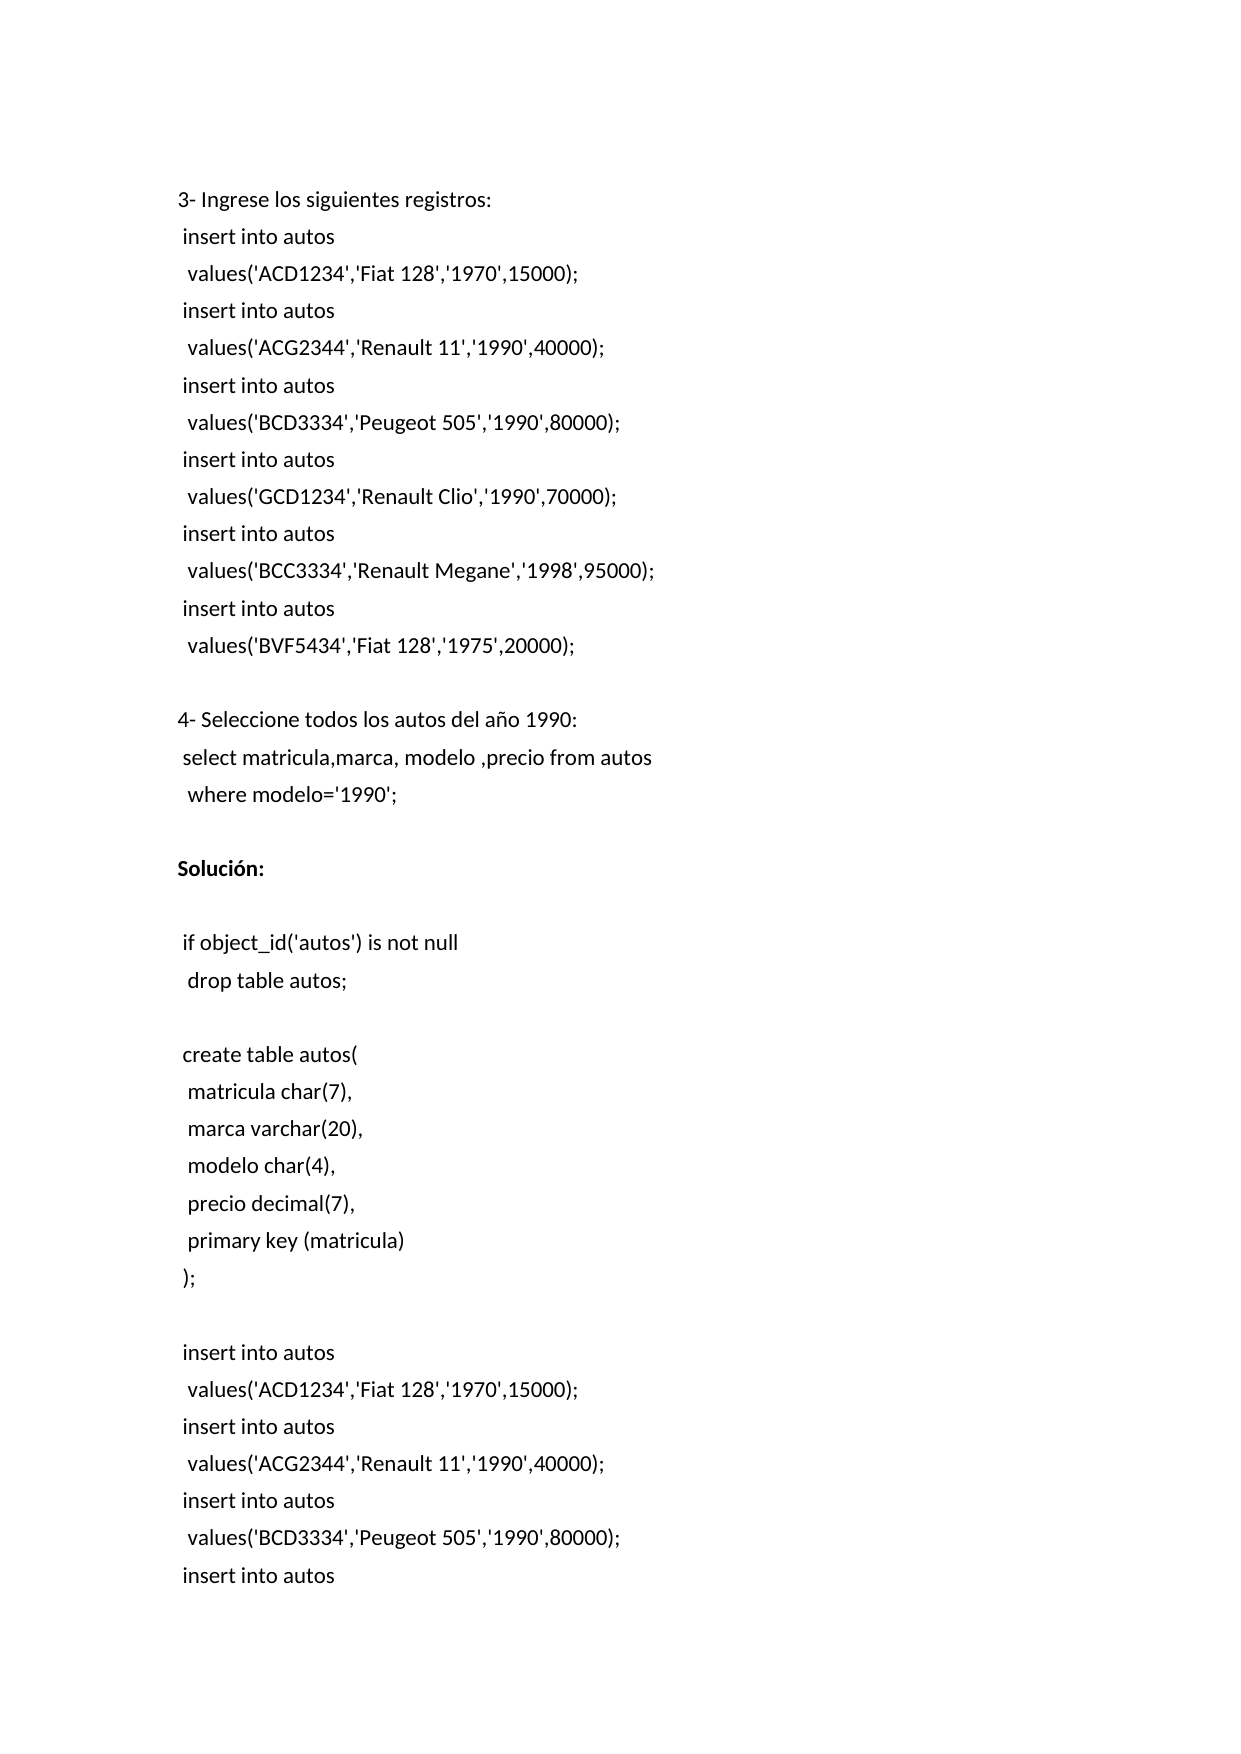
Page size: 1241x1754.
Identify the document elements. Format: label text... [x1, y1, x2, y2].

text values('BCD3334','Peugeot 505','1990',80000); [177, 408, 1063, 436]
text modelo char(4), [177, 1152, 1063, 1180]
text values('ACD1234','Fiat 128','1970',15000); [177, 259, 1063, 287]
text 3- Ingrese los siguientes registros: [177, 185, 1063, 213]
text insert into autos [177, 296, 1063, 324]
text values('ACG2344','Renault 11','1990',40000); [177, 1449, 1063, 1477]
text values('ACG2344','Renault 11','1990',40000); [177, 333, 1063, 362]
text primary key (matricula) [177, 1226, 1063, 1254]
text values('BCD3334','Peugeot 505','1990',80000); [177, 1523, 1063, 1552]
text insert into autos [177, 222, 1063, 250]
text values('GCD1234','Renault Clio','1990',70000); [177, 482, 1063, 510]
text insert into autos [177, 1412, 1063, 1440]
text matricula char(7), [177, 1077, 1063, 1105]
text if object_id('autos') is not null [177, 928, 1063, 957]
text insert into autos [177, 519, 1063, 547]
text values('BVF5434','Fiat 128','1975',20000); [177, 631, 1063, 659]
text where modelo='1990'; [177, 780, 1063, 808]
text insert into autos [177, 445, 1063, 473]
text insert into autos [177, 1338, 1063, 1366]
text values('ACD1234','Fiat 128','1970',15000); [177, 1375, 1063, 1403]
text insert into autos [177, 1561, 1063, 1589]
text create table autos( [177, 1040, 1063, 1068]
text insert into autos [177, 1486, 1063, 1514]
text 4- Seleccione todos los autos del año 1990: [177, 705, 1063, 733]
text ); [177, 1263, 1063, 1291]
text insert into autos [177, 371, 1063, 399]
text precio decimal(7), [177, 1189, 1063, 1217]
text Solución: [177, 854, 1063, 882]
text insert into autos [177, 594, 1063, 622]
text drop table autos; [177, 966, 1063, 994]
text values('BCC3334','Renault Megane','1998',95000); [177, 557, 1063, 585]
text select matricula,marca, modelo ,precio from autos [177, 743, 1063, 771]
text marca varchar(20), [177, 1114, 1063, 1142]
